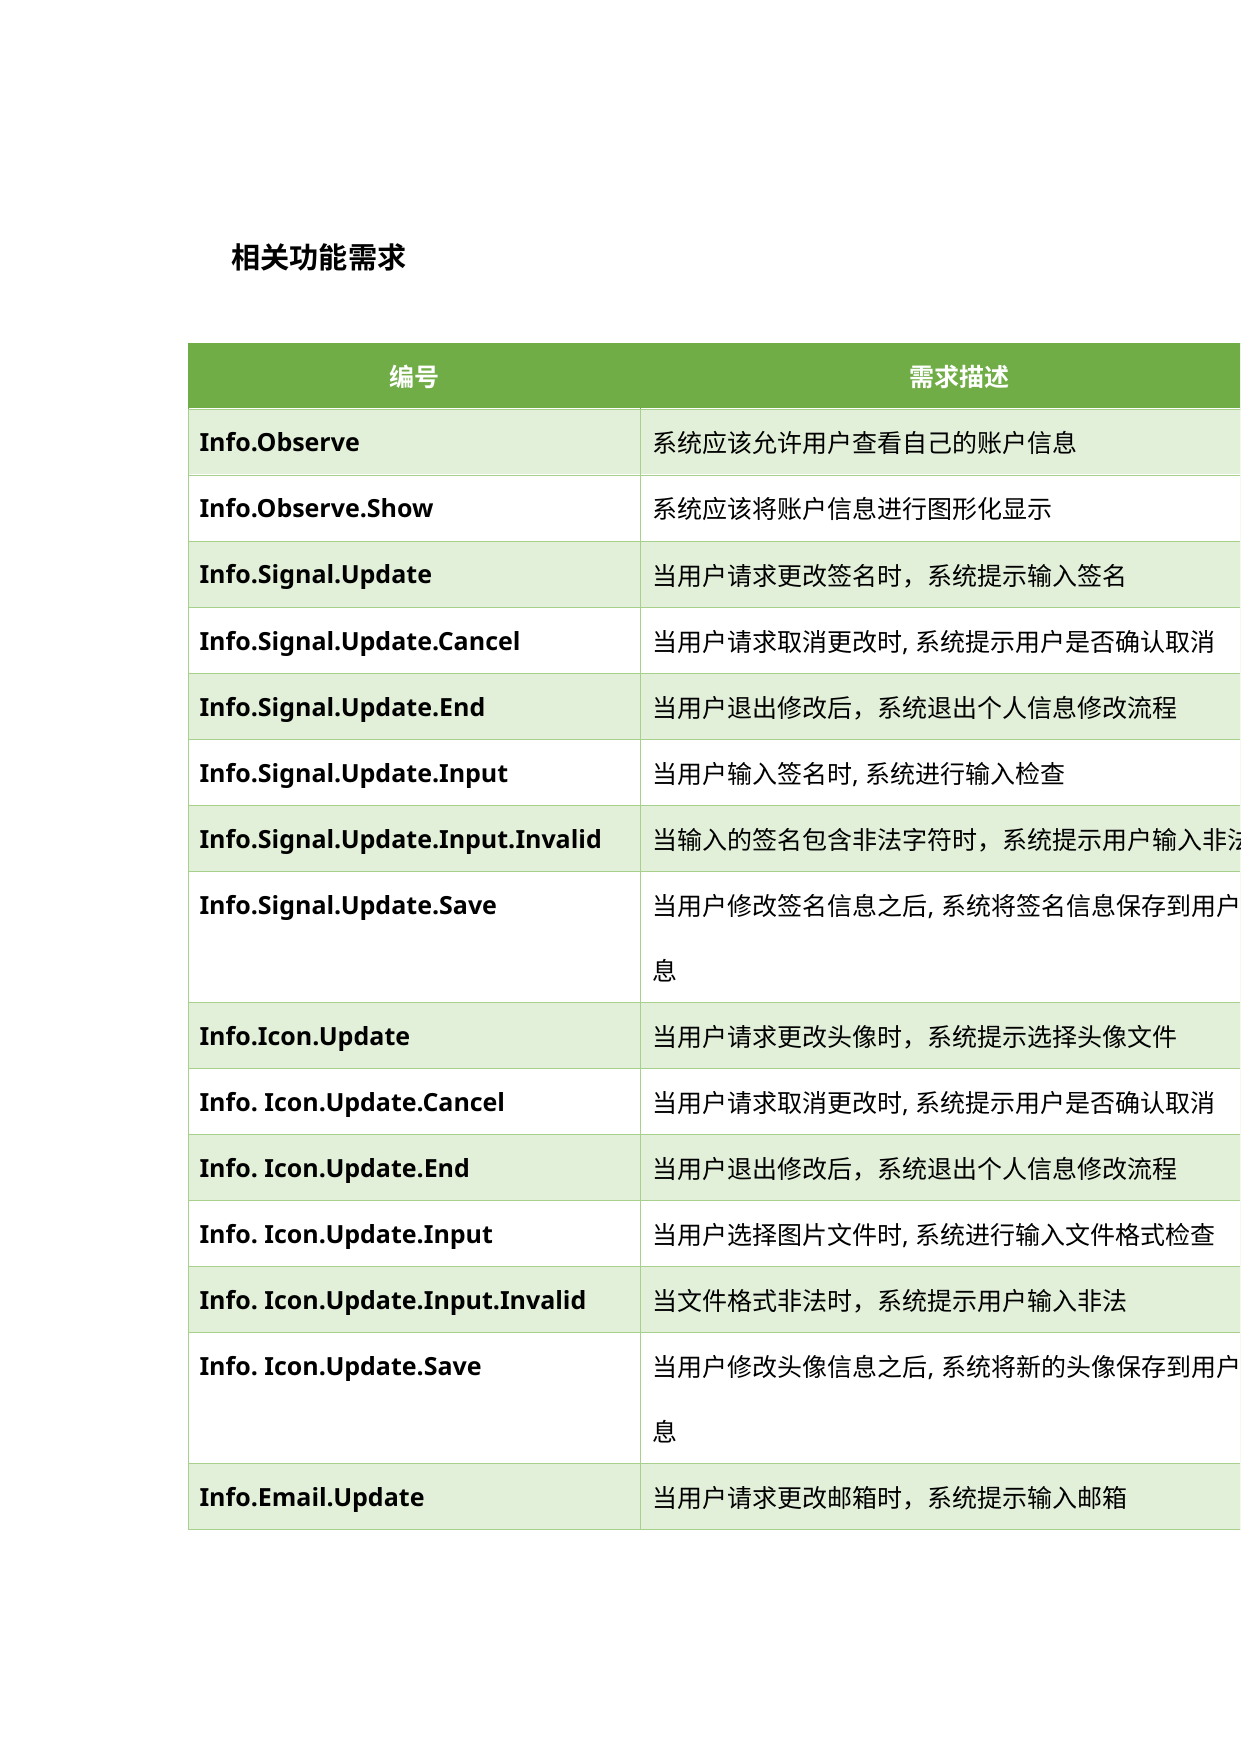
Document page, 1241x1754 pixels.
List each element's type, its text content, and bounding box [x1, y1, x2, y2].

table_cell 当用户选择图片文件时, 系统进行输入文件格式检查 [641, 1201, 1240, 1266]
table_cell Info.Signal.Update.End [189, 674, 640, 739]
table_cell 当用户请求更改头像时，系统提示选择头像文件 [641, 1003, 1240, 1068]
table_cell Info.Observe.Show [189, 476, 640, 541]
table_header 编号 [189, 344, 640, 408]
table_cell 当用户请求取消更改时, 系统提示用户是否确认取消 [641, 1069, 1240, 1134]
table_cell Info. Icon.Update.Save [189, 1333, 640, 1463]
table_cell 当文件格式非法时，系统提示用户输入非法 [641, 1267, 1240, 1332]
table_cell 当用户退出修改后，系统退出个人信息修改流程 [641, 1135, 1240, 1200]
table_cell Info. Icon.Update.End [189, 1135, 640, 1200]
table_cell Info.Signal.Update.Save [189, 872, 640, 1002]
table_cell Info.Signal.Update.Input.Invalid [189, 806, 640, 871]
table_cell Info.Signal.Update.Cancel [189, 608, 640, 673]
table_cell 当用户请求更改签名时，系统提示输入签名 [641, 542, 1240, 607]
table_cell Info. Icon.Update.Input [189, 1201, 640, 1266]
table_cell 当用户请求更改邮箱时，系统提示输入邮箱 [641, 1464, 1240, 1529]
table_cell 当用户退出修改后，系统退出个人信息修改流程 [641, 674, 1240, 739]
table_cell 当用户修改签名信息之后, 系统将签名信息保存到用户信息 [641, 872, 1240, 1002]
subtitle 相关功能需求 [187, 224, 1053, 289]
table_cell 当用户请求取消更改时, 系统提示用户是否确认取消 [641, 608, 1240, 673]
table_cell Info.Signal.Update [189, 542, 640, 607]
table_cell Info.Observe [189, 410, 640, 474]
table_cell 当用户输入签名时, 系统进行输入检查 [641, 740, 1240, 805]
table_cell 系统应该将账户信息进行图形化显示 [641, 476, 1240, 541]
table_cell Info.Email.Update [189, 1464, 640, 1529]
table_header 需求描述 [641, 344, 1240, 408]
table_cell Info.Icon.Update [189, 1003, 640, 1068]
table_cell 当输入的签名包含非法字符时，系统提示用户输入非法 [641, 806, 1240, 871]
table_cell Info. Icon.Update.Cancel [189, 1069, 640, 1134]
table_cell 系统应该允许用户查看自己的账户信息 [641, 410, 1240, 474]
table_cell 当用户修改头像信息之后, 系统将新的头像保存到用户信息 [641, 1333, 1240, 1463]
table_cell Info.Signal.Update.Input [189, 740, 640, 805]
table_cell Info. Icon.Update.Input.Invalid [189, 1267, 640, 1332]
